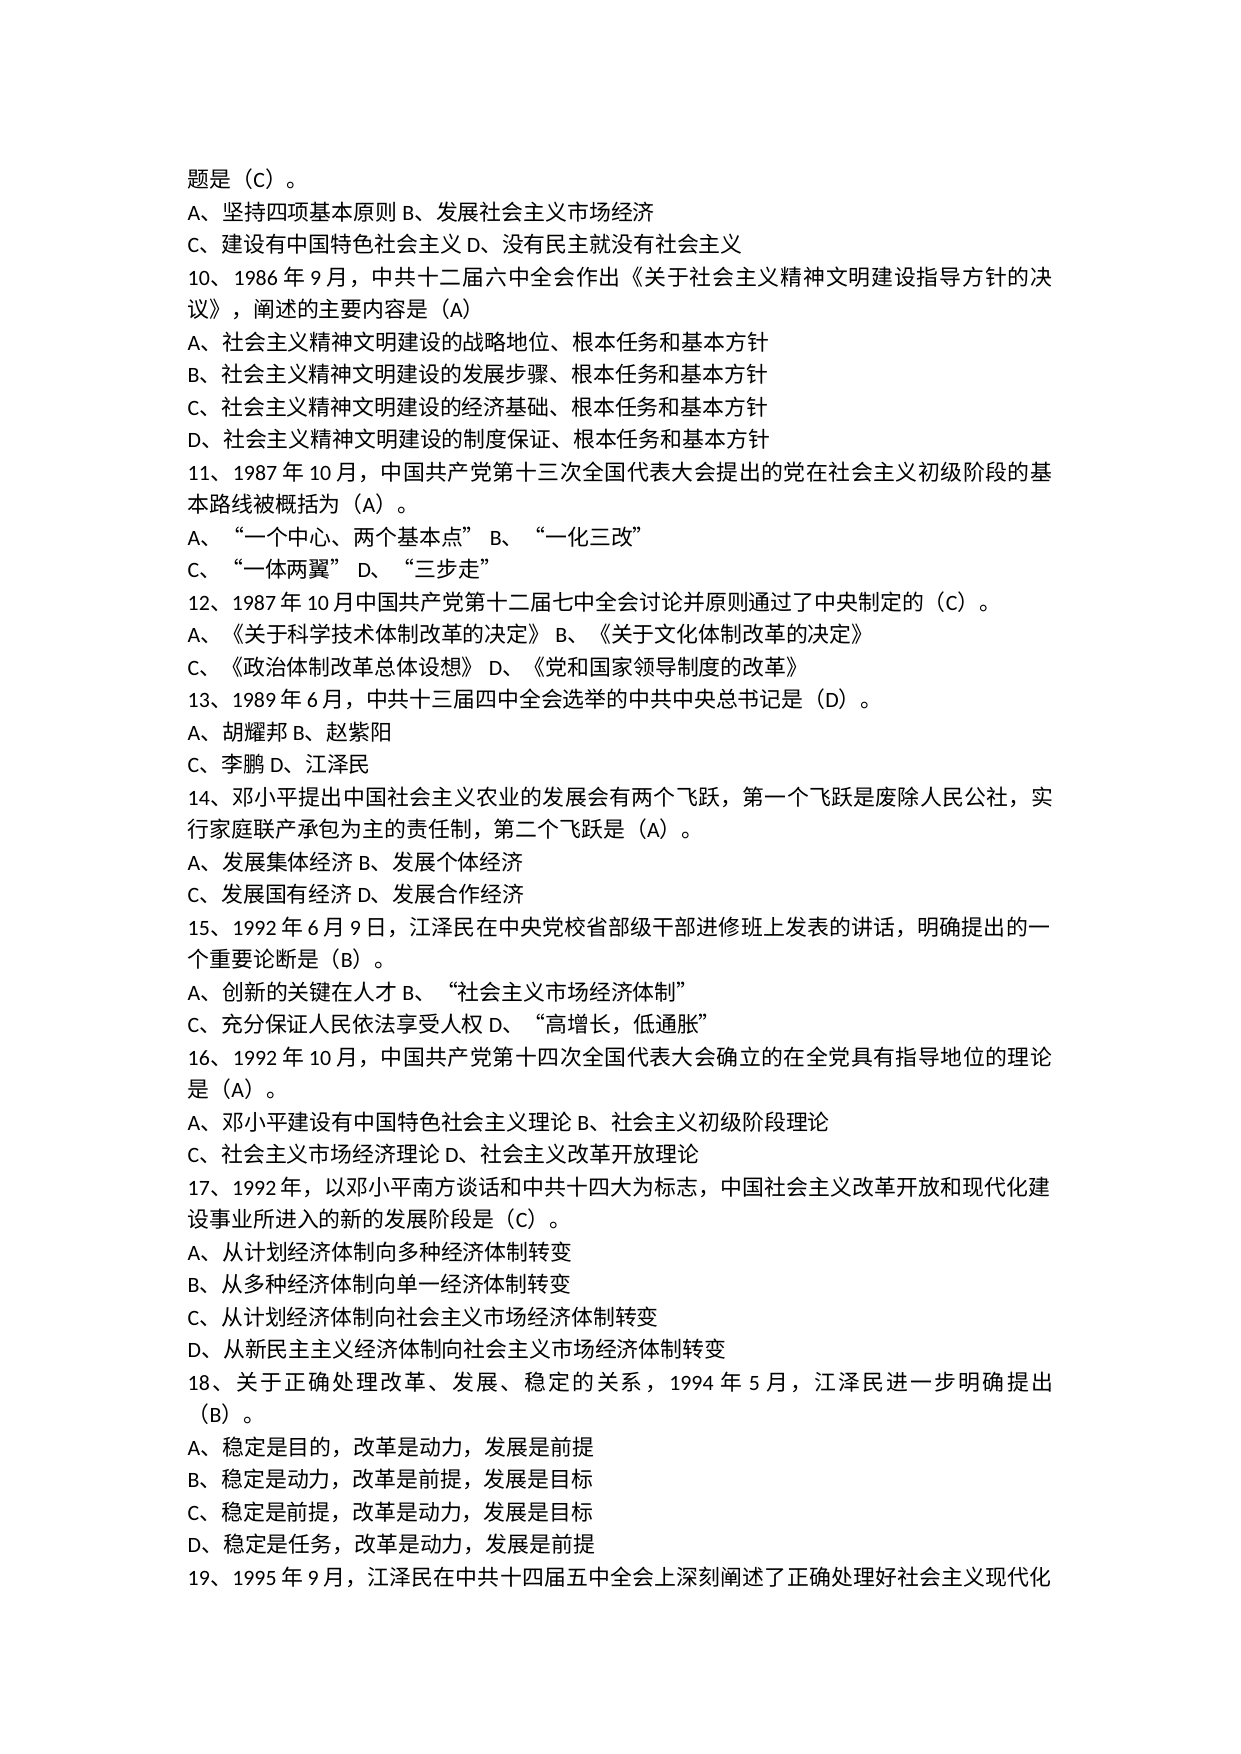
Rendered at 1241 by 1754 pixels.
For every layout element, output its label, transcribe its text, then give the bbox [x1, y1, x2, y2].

text 16、1992年10月，中国共产党第十四次全国代表大会确立的在全党具有指导地位的理论是（A）。 [187, 1039, 1053, 1104]
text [187, 1559, 1053, 1592]
text A、创新的关键在人才 B、“社会主义市场经济体制” [187, 974, 1053, 1007]
text A、稳定是目的，改革是动力，发展是前提 [187, 1429, 1053, 1462]
text A、从计划经济体制向多种经济体制转变 [187, 1234, 1053, 1267]
text A、邓小平建设有中国特色社会主义理论 B、社会主义初级阶段理论 [187, 1104, 1053, 1137]
text C、“一体两翼” D、“三步走” [187, 552, 1053, 584]
text D、稳定是任务，改革是动力，发展是前提 [187, 1527, 1053, 1559]
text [187, 162, 1053, 194]
text D、从新民主主义经济体制向社会主义市场经济体制转变 [187, 1332, 1053, 1364]
text 14、邓小平提出中国社会主义农业的发展会有两个飞跃，第一个飞跃是废除人民公社，实行家庭联产承包为主的责任制，第二个飞跃是（A）。 [187, 779, 1053, 844]
text D、社会主义精神文明建设的制度保证、根本任务和基本方针 [187, 422, 1053, 454]
text B、稳定是动力，改革是前提，发展是目标 [187, 1462, 1053, 1494]
text C、稳定是前提，改革是动力，发展是目标 [187, 1494, 1053, 1527]
text 18、关于正确处理改革、发展、稳定的关系，1994年5月，江泽民进一步明确提出（B）。 [187, 1364, 1053, 1429]
text A、坚持四项基本原则 B、发展社会主义市场经济 [187, 194, 1053, 227]
text C、充分保证人民依法享受人权 D、“高增长，低通胀” [187, 1007, 1053, 1039]
text 13、1989年6月，中共十三届四中全会选举的中共中央总书记是（D）。 [187, 682, 1053, 714]
text 17、1992年，以邓小平南方谈话和中共十四大为标志，中国社会主义改革开放和现代化建设事业所进入的新的发展阶段是（C）。 [187, 1169, 1053, 1234]
text A、发展集体经济 B、发展个体经济 [187, 844, 1053, 877]
text 15、1992年6月9日，江泽民在中央党校省部级干部进修班上发表的讲话，明确提出的一个重要论断是（B）。 [187, 909, 1053, 974]
text 12、1987年10月中国共产党第十二届七中全会讨论并原则通过了中央制定的（C）。 [187, 584, 1053, 617]
text A、社会主义精神文明建设的战略地位、根本任务和基本方针 [187, 324, 1053, 357]
text C、发展国有经济 D、发展合作经济 [187, 877, 1053, 909]
text C、社会主义精神文明建设的经济基础、根本任务和基本方针 [187, 389, 1053, 422]
text A、《关于科学技术体制改革的决定》 B、《关于文化体制改革的决定》 [187, 617, 1053, 649]
text B、从多种经济体制向单一经济体制转变 [187, 1267, 1053, 1299]
text B、社会主义精神文明建设的发展步骤、根本任务和基本方针 [187, 357, 1053, 389]
text C、李鹏 D、江泽民 [187, 747, 1053, 779]
text A、“一个中心、两个基本点” B、“一化三改” [187, 519, 1053, 552]
text C、从计划经济体制向社会主义市场经济体制转变 [187, 1299, 1053, 1332]
text C、《政治体制改革总体设想》 D、《党和国家领导制度的改革》 [187, 649, 1053, 682]
text C、建设有中国特色社会主义 D、没有民主就没有社会主义 [187, 227, 1053, 259]
text C、社会主义市场经济理论 D、社会主义改革开放理论 [187, 1137, 1053, 1169]
text A、胡耀邦 B、赵紫阳 [187, 714, 1053, 747]
text 10、1986年9月，中共十二届六中全会作出《关于社会主义精神文明建设指导方针的决议》，阐述的主要内容是（A） [187, 259, 1053, 324]
text 11、1987年10月，中国共产党第十三次全国代表大会提出的党在社会主义初级阶段的基本路线被概括为（A）。 [187, 454, 1053, 519]
